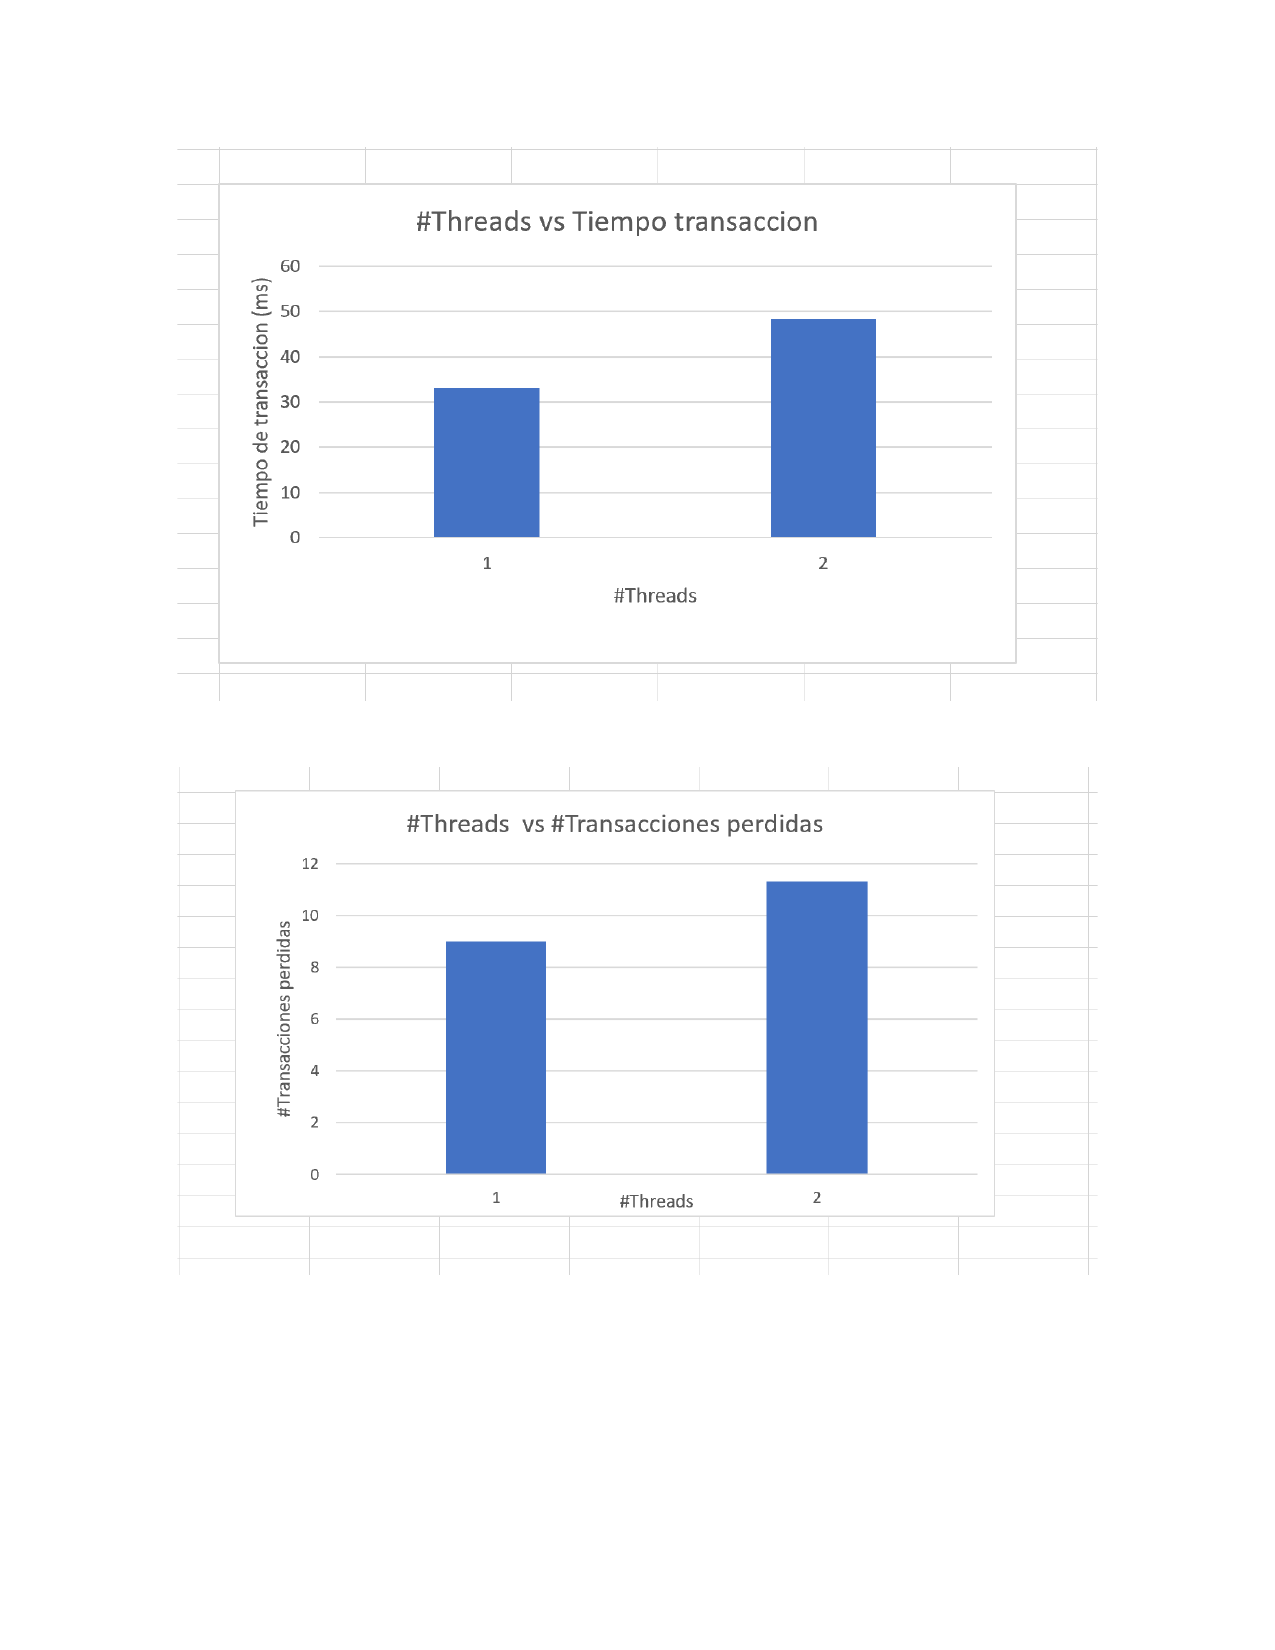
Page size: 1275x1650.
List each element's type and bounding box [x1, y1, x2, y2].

picture [177, 767, 1098, 1275]
picture [177, 147, 1098, 701]
